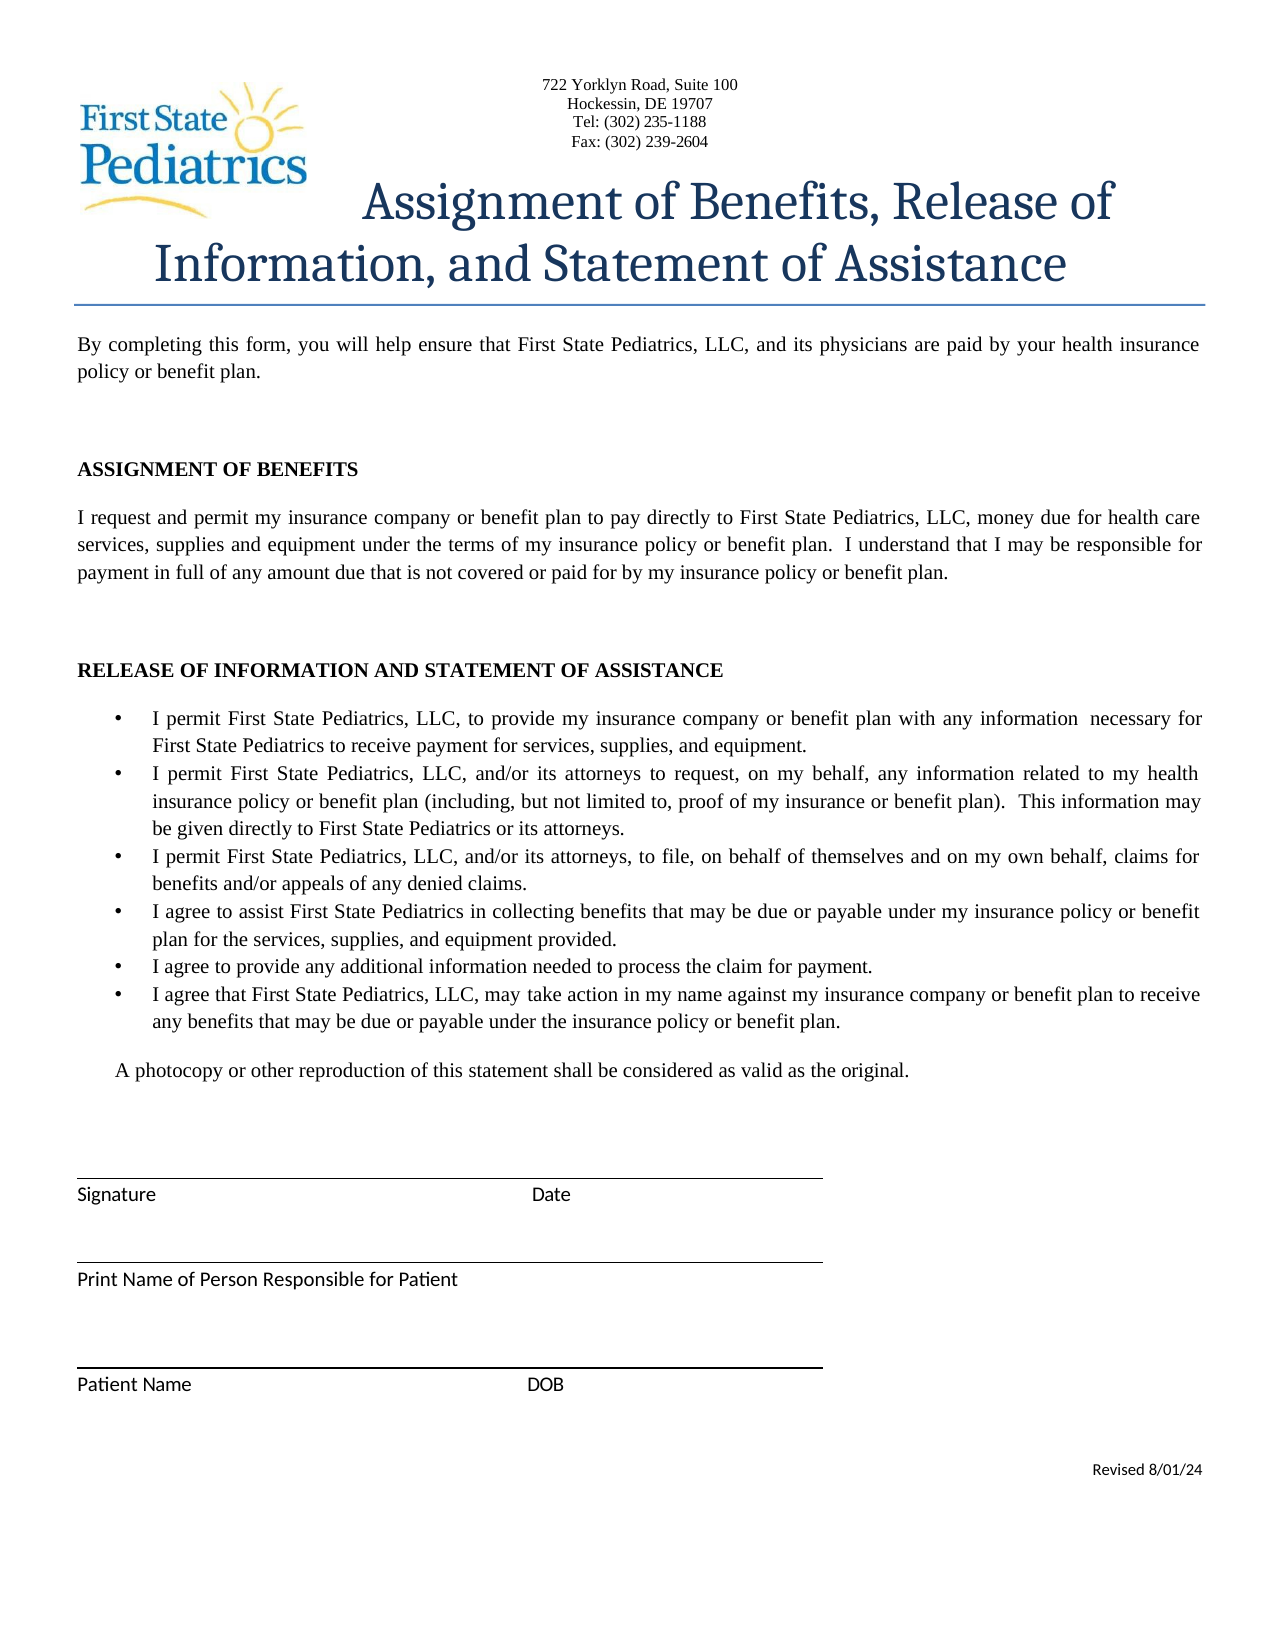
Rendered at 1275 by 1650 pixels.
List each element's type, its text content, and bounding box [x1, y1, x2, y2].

text By completing this form, you will help ensure that First State Pediatrics, LLC, and its physicians are paid by your health insurance policy or benefit plan. [77, 332, 1202, 383]
list I agree to provide any additional information needed to process the claim for payment. [114, 954, 1217, 978]
list I permit First State Pediatrics, LLC, and/or its attorneys to request, on my behalf, any information related to my health insurance policy or benefit plan (including, but not limited to, proof of my insurance or benefit plan). This information may be given directly to First State Pediatrics or its attorneys. [114, 761, 1201, 840]
picture [80, 82, 307, 219]
text Tel: (302) 235-1188 [533, 113, 746, 132]
text Fax: (302) 239-2604 [533, 132, 746, 151]
text Revised 8/01/24 [62, 1460, 1202, 1480]
list I permit First State Pediatrics, LLC, to provide my insurance company or benefit plan with any information necessary for First State Pediatrics to receive payment for services, supplies, and equipment. [114, 706, 1202, 757]
subtitle RELEASE OF INFORMATION AND STATEMENT OF ASSISTANCE [77, 657, 1217, 682]
text 722 Yorklyn Road, Suite 100 Hockessin, DE 19707 [533, 74, 746, 113]
list I agree that First State Pediatrics, LLC, may take action in my name against my insurance company or benefit plan to receive any benefits that may be due or payable under the insurance policy or benefit plan. [114, 982, 1202, 1033]
text I request and permit my insurance company or benefit plan to pay directly to First State Pediatrics, LLC, money due for health care services, supplies and equipment under the terms of my insurance policy or benefit plan. I understand that I may be responsible for payment in full of any amount due that is not covered or paid for by my insurance policy or benefit plan. [77, 505, 1202, 584]
text Print Name of Person Responsible for Patient [77, 1266, 1217, 1291]
subtitle ASSIGNMENT OF BENEFITS [77, 457, 1217, 481]
title Assignment of Benefits, Release of Information, and Statement of Assistance [154, 171, 1217, 295]
list I agree to assist First State Pediatrics in collecting benefits that may be due or payable under my insurance policy or benefit plan for the services, supplies, and equipment provided. [114, 899, 1202, 951]
list I permit First State Pediatrics, LLC, and/or its attorneys, to file, on behalf of themselves and on my own behalf, claims for benefits and/or appeals of any denied claims. [114, 844, 1202, 895]
text Patient Name DOB [77, 1371, 1217, 1397]
text A photocopy or other reproduction of this statement shall be considered as valid as the original. [114, 1058, 1217, 1082]
text Signature Date [77, 1181, 1217, 1207]
